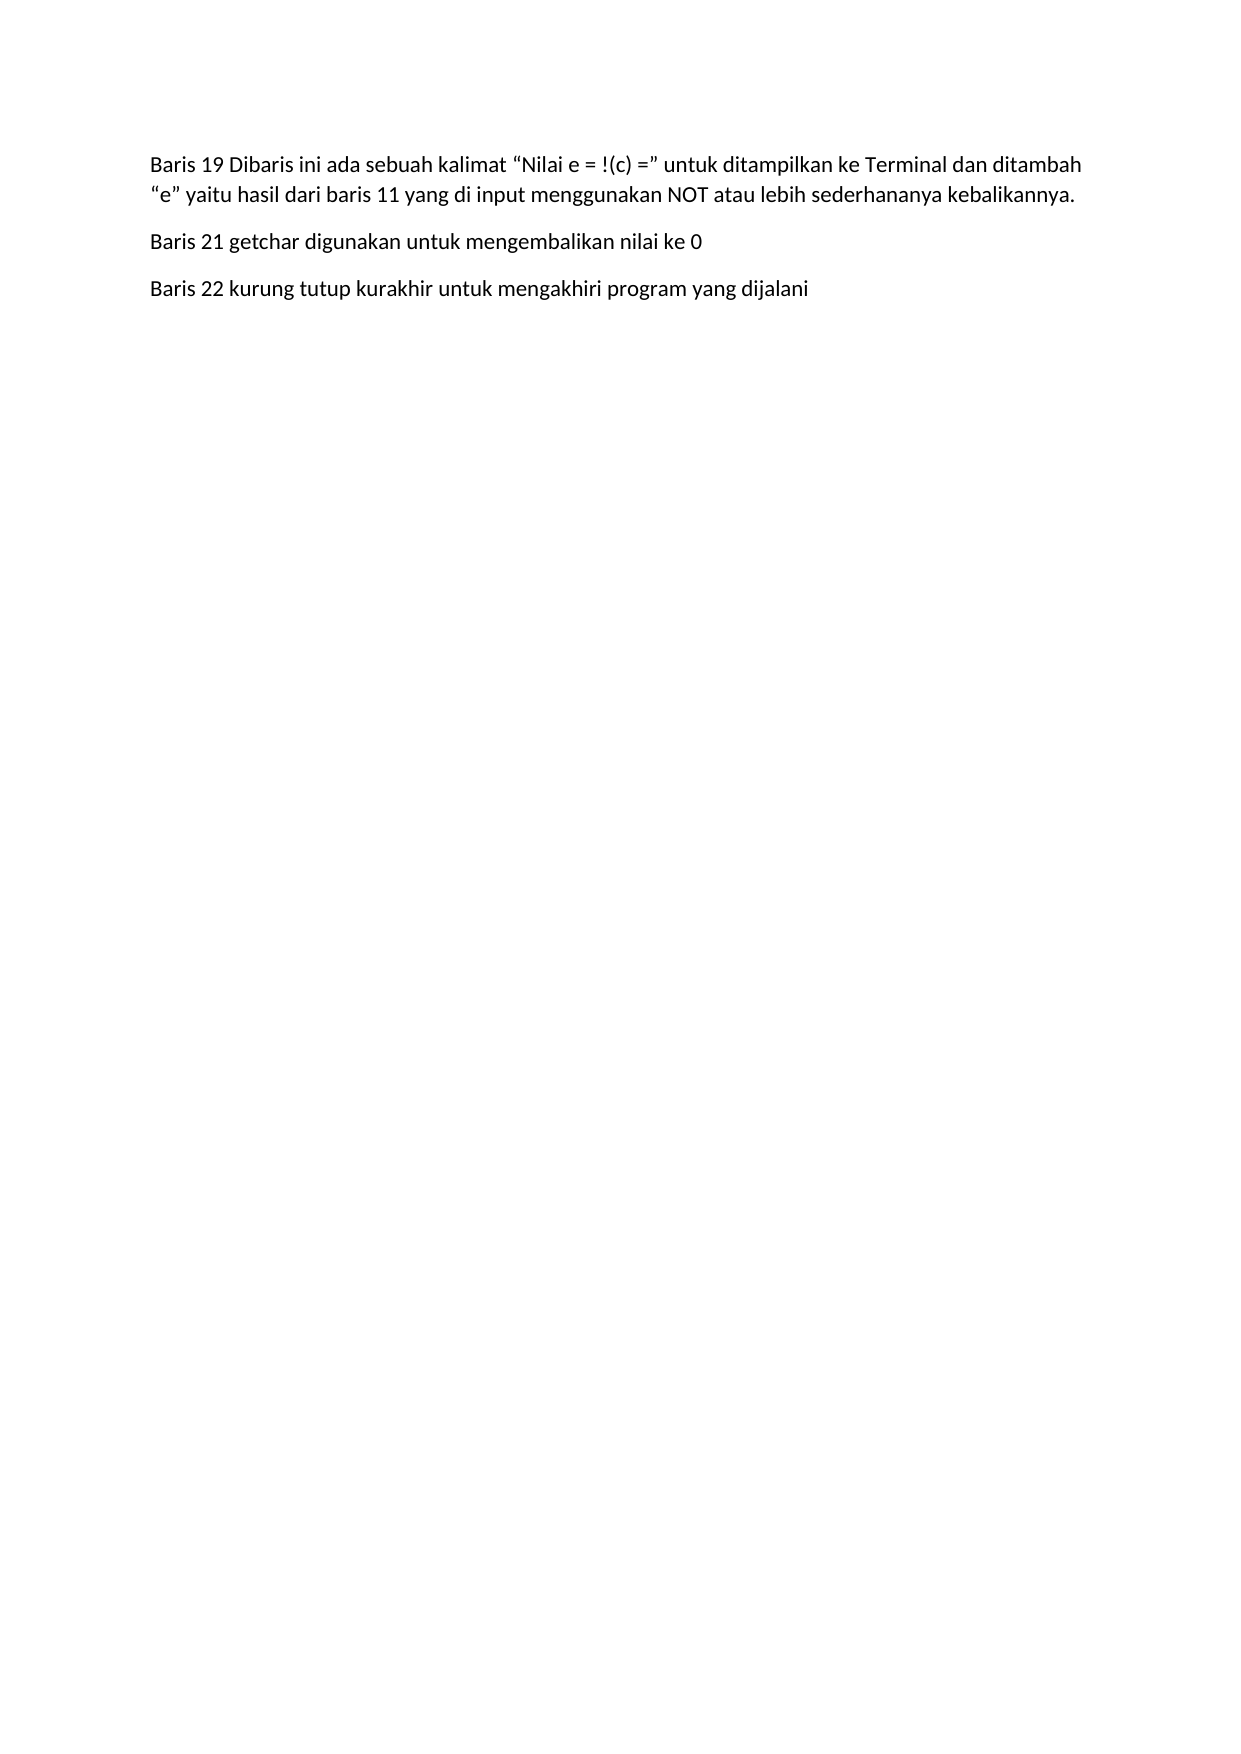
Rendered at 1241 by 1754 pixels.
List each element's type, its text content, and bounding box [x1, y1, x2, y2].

text Baris 22 kurung tutup kurakhir untuk mengakhiri program yang dijalani [150, 274, 1090, 302]
text Baris 19 Dibaris ini ada sebuah kalimat “Nilai e = !(c) =” untuk ditampilkan ke Terminal dan ditambah “e” yaitu hasil dari baris 11 yang di input menggunakan NOT atau lebih sederhananya kebalikannya. [150, 150, 1090, 208]
text Baris 21 getchar digunakan untuk mengembalikan nilai ke 0 [150, 227, 1090, 255]
